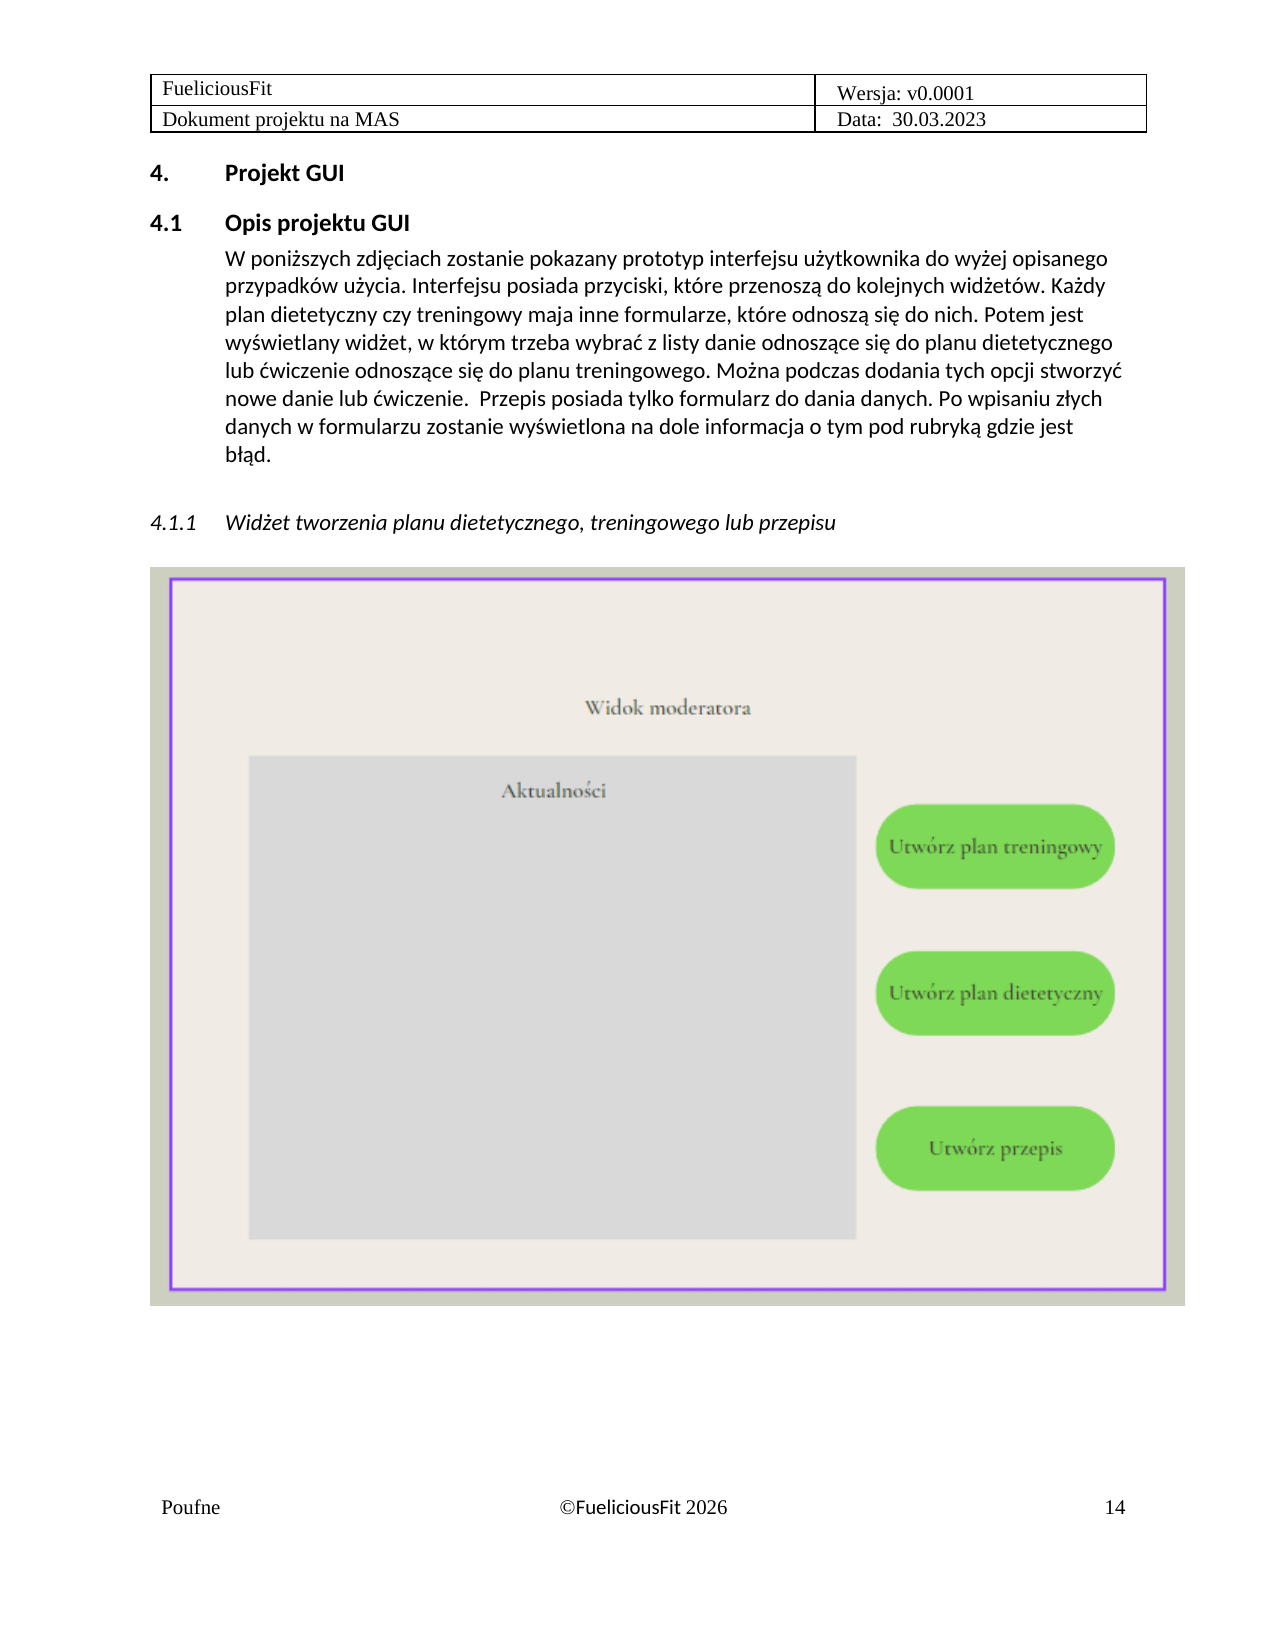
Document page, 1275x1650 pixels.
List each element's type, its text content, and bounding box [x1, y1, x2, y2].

subtitle Widżet tworzenia planu dietetycznego, treningowego lub przepisu [150, 508, 1125, 536]
subtitle Projekt GUI [150, 158, 1125, 188]
subtitle Opis projektu GUI [150, 207, 1125, 237]
text W poniższych zdjęciach zostanie pokazany prototyp interfejsu użytkownika do wyżej opisanego przypadków użycia. Interfejsu posiada przyciski, które przenoszą do kolejnych widżetów. Każdy plan dietetyczny czy treningowy maja inne formularze, które odnoszą się do nich. Potem jest wyświetlany widżet, w którym trzeba wybrać z listy danie odnoszące się do planu dietetycznego lub ćwiczenie odnoszące się do planu treningowego. Można podczas dodania tych opcji stworzyć nowe danie lub ćwiczenie. Przepis posiada tylko formularz do dania danych. Po wpisaniu złych danych w formularzu zostanie wyświetlona na dole informacja o tym pod rubryką gdzie jest błąd. [225, 244, 1125, 468]
picture [150, 567, 1186, 1306]
